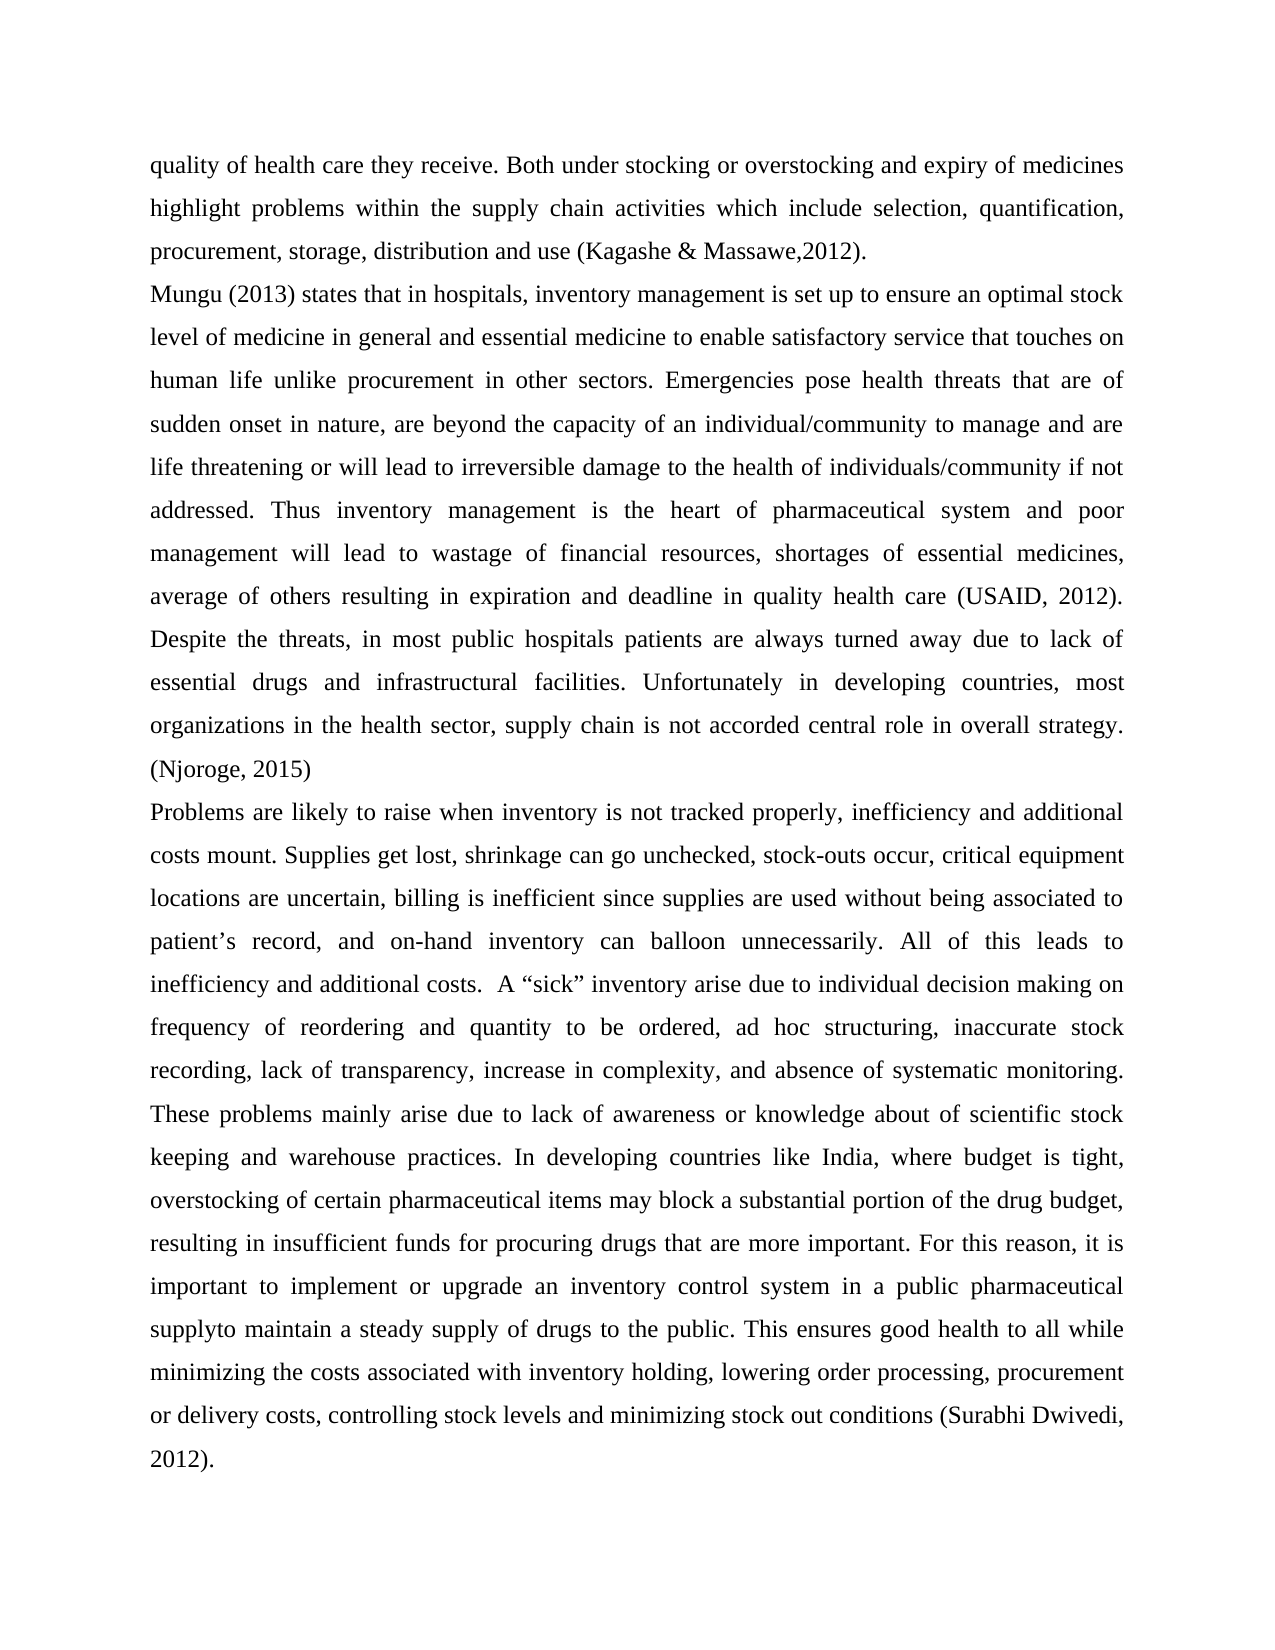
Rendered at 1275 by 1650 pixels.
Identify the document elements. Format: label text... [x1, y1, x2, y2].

text Problems are likely to raise when inventory is not tracked properly, inefficiency and additional costs mount. Supplies get lost, shrinkage can go unchecked, stock-outs occur, critical equipment locations are uncertain, billing is inefficient since supplies are used without being associated to patient’s record, and on-hand inventory can balloon unnecessarily. All of this leads to inefficiency and additional costs. A “sick” inventory arise due to individual decision making on frequency of reordering and quantity to be ordered, ad hoc structuring, inaccurate stock recording, lack of transparency, increase in complexity, and absence of systematic monitoring. These problems mainly arise due to lack of awareness or knowledge about of scientific stock keeping and warehouse practices. In developing countries like India, where budget is tight, overstocking of certain pharmaceutical items may block a substantial portion of the drug budget, resulting in insufficient funds for procuring drugs that are more important. For this reason, it is important to implement or upgrade an inventory control system in a public pharmaceutical supplyto maintain a steady supply of drugs to the public. This ensures good health to all while minimizing the costs associated with inventory holding, lowering order processing, procurement or delivery costs, controlling stock levels and minimizing stock out conditions (Surabhi Dwivedi, 2012). [150, 797, 1125, 1472]
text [150, 150, 1125, 265]
text Mungu (2013) states that in hospitals, inventory management is set up to ensure an optimal stock level of medicine in general and essential medicine to enable satisfactory service that touches on human life unlike procurement in other sectors. Emergencies pose health threats that are of sudden onset in nature, are beyond the capacity of an individual/community to manage and are life threatening or will lead to irreversible damage to the health of individuals/community if not addressed. Thus inventory management is the heart of pharmaceutical system and poor management will lead to wastage of financial resources, shortages of essential medicines, average of others resulting in expiration and deadline in quality health care (USAID, 2012). Despite the threats, in most public hospitals patients are always turned away due to lack of essential drugs and infrastructural facilities. Unfortunately in developing countries, most organizations in the health sector, supply chain is not accorded central role in overall strategy.(Njoroge, 2015) [150, 279, 1125, 782]
